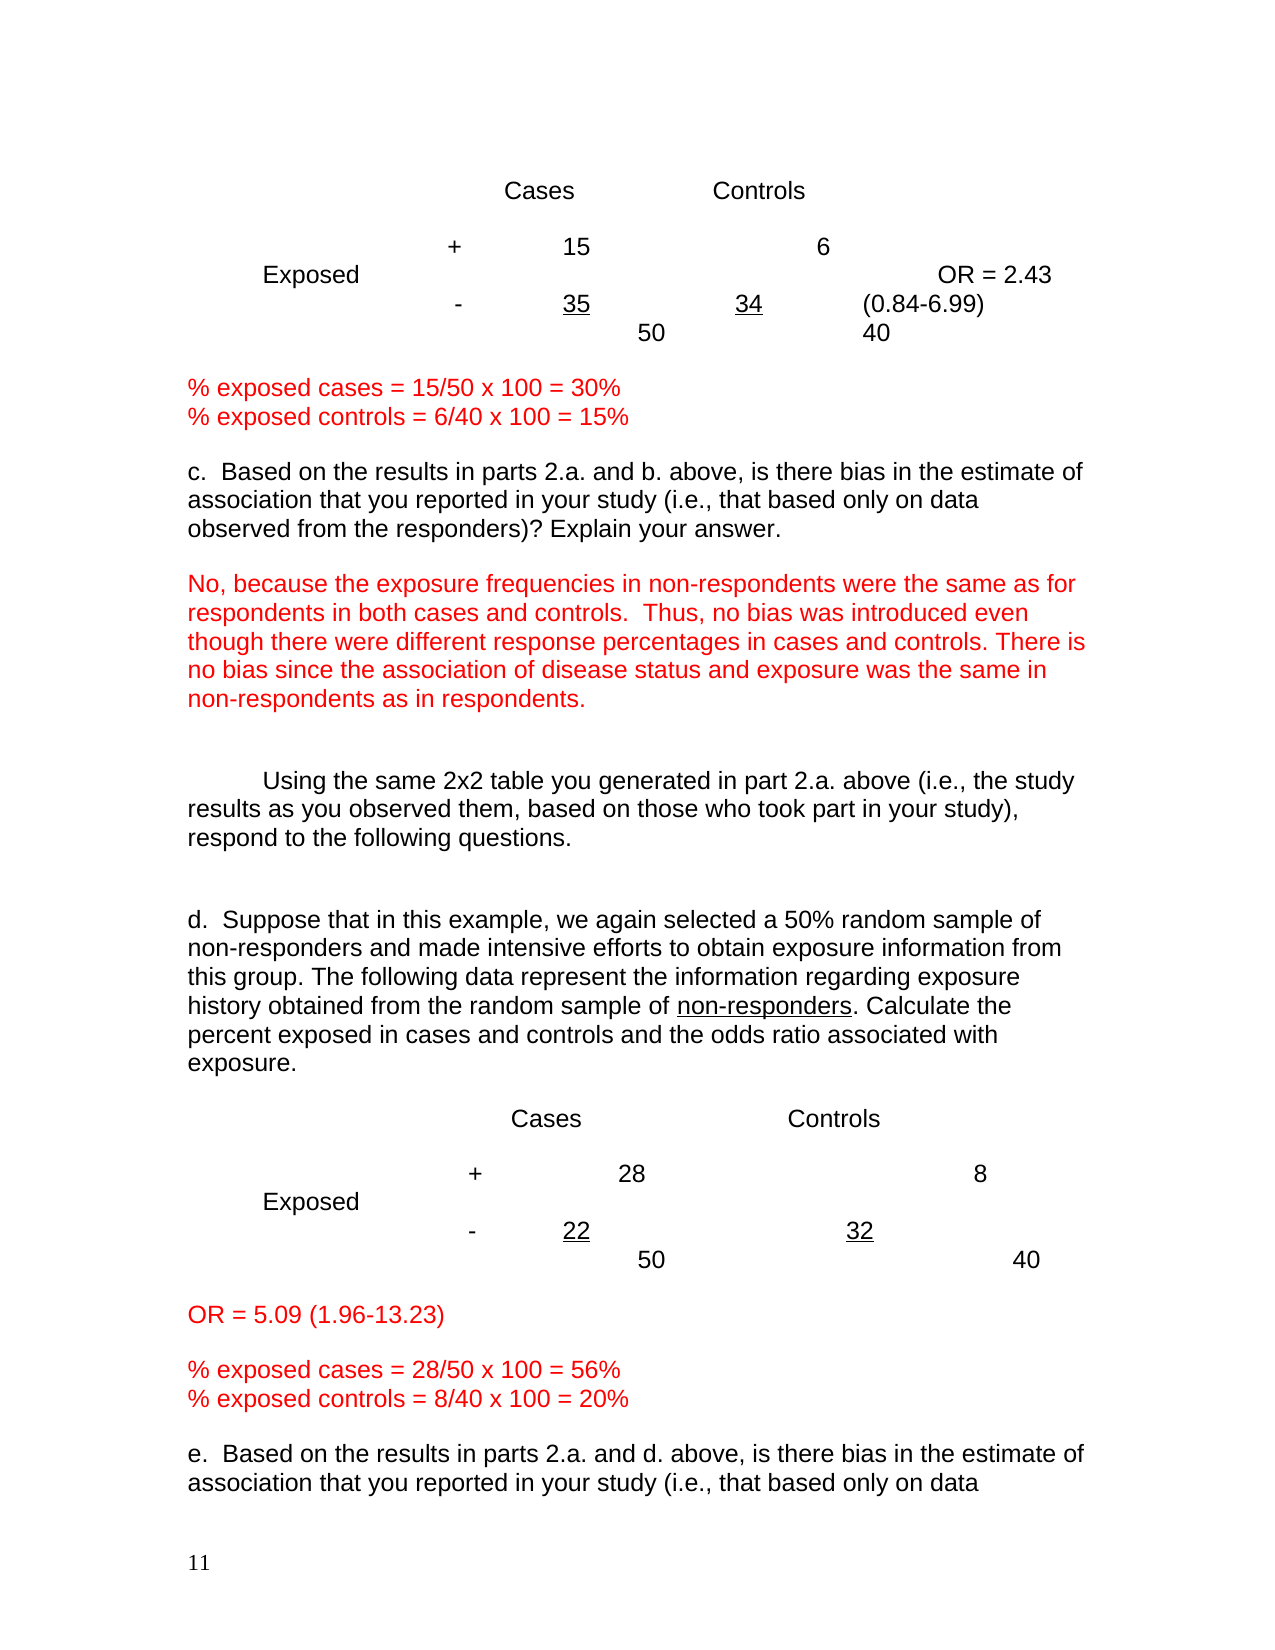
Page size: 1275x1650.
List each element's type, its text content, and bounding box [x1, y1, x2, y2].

text Exposed [187, 1187, 1087, 1216]
text 50 40 [187, 318, 1087, 346]
text c. Based on the results in parts 2.a. and b. above, is there bias in the estimate of association that you reported in your study (i.e., that based only on data observed from the responders)? Explain your answer. [187, 457, 1087, 543]
text d. Suppose that in this example, we again selected a 50% random sample of non-responders and made intensive efforts to obtain exposure information from this group. The following data represent the information regarding exposure history obtained from the random sample of non-responders. Calculate the percent exposed in cases and controls and the odds ratio associated with exposure. [187, 905, 1087, 1077]
text Cases Controls [187, 1103, 1087, 1132]
text % exposed cases = 28/50 x 100 = 56% [187, 1355, 1087, 1384]
text - 22 32 [187, 1216, 1087, 1245]
text + 15 6 [187, 231, 1087, 260]
text 50 40 [187, 1245, 1087, 1274]
text % exposed controls = 6/40 x 100 = 15% [187, 402, 1087, 430]
text % exposed controls = 8/40 x 100 = 20% [187, 1384, 1087, 1413]
text - 35 34 (0.84-6.99) [187, 289, 1087, 318]
text % exposed cases = 15/50 x 100 = 30% [187, 373, 1087, 402]
text Cases Controls [187, 176, 1087, 205]
text Using the same 2x2 table you generated in part 2.a. above (i.e., the study results as you observed them, based on those who took part in your study), respond to the following questions. [187, 766, 1087, 852]
text Exposed OR = 2.43 [187, 260, 1087, 289]
text + 28 8 [187, 1159, 1087, 1187]
text OR = 5.09 (1.96-13.23) [187, 1300, 1087, 1329]
text No, because the exposure frequencies in non-respondents were the same as for respondents in both cases and controls. Thus, no bias was introduced even though there were different response percentages in cases and controls. There is no bias since the association of disease status and exposure was the same in non-respondents as in respondents. [187, 569, 1087, 713]
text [187, 1439, 1087, 1496]
